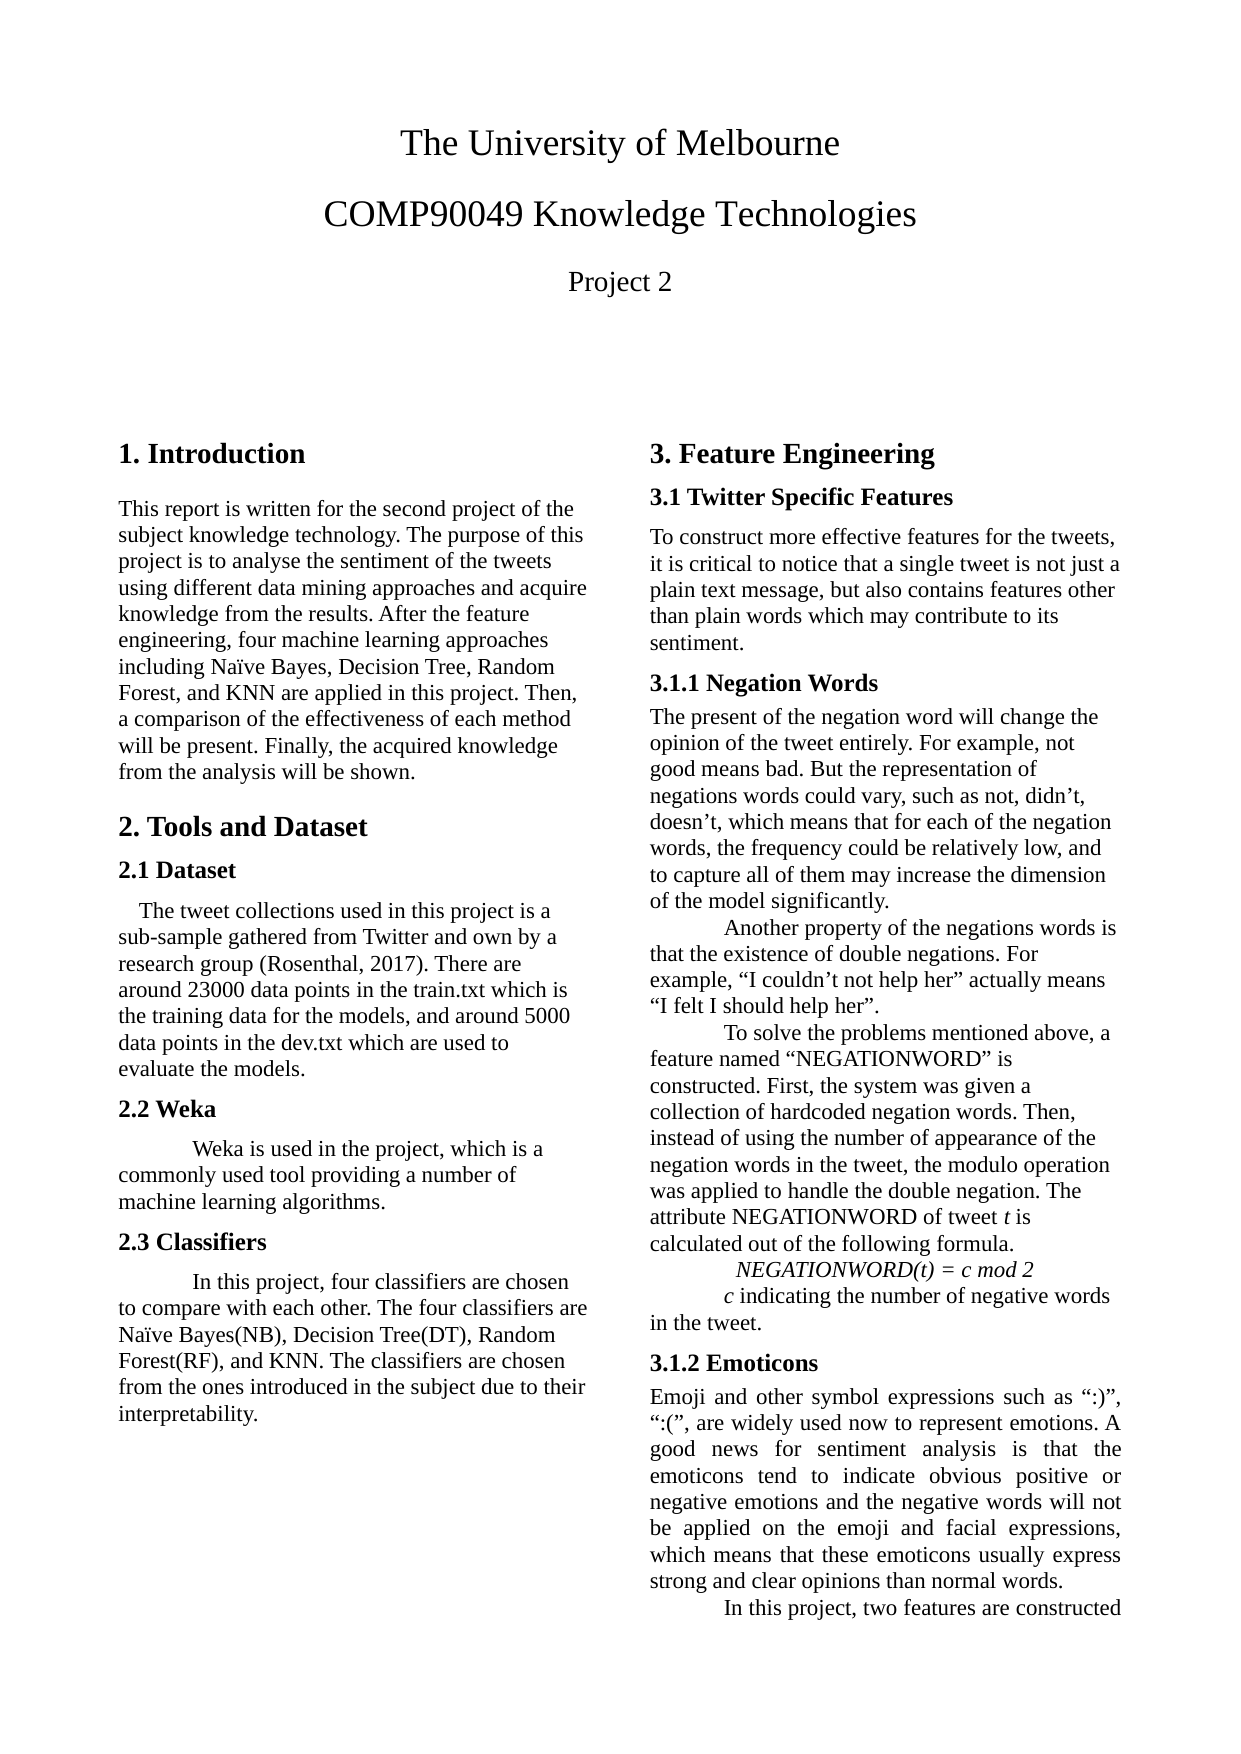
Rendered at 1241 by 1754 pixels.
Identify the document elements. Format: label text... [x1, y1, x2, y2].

text To solve the problems mentioned above, a feature named “NEGATIONWORD” is constructed. First, the system was given a collection of hardcoded negation words. Then, instead of using the number of appearance of the negation words in the tweet, the modulo operation was applied to handle the double negation. The attribute NEGATIONWORD of tweet t is calculated out of the following formula. [649, 1019, 1122, 1256]
text Project 2 [118, 260, 1122, 297]
subtitle 3.1.1 Negation Words [649, 668, 1122, 696]
text Emoji and other symbol expressions such as “:)”, “:(”, are widely used now to represent emotions. A good news for sentiment analysis is that the emoticons tend to indicate obvious positive or negative emotions and the negative words will not be applied on the emoji and facial expressions, which means that these emoticons usually express strong and clear opinions than normal words. [649, 1383, 1122, 1593]
subtitle 3.1.2 Emoticons [649, 1348, 1122, 1376]
text NEGATIONWORD(t) = c mod 2 [649, 1256, 1122, 1282]
subtitle 2.2 Weka [118, 1094, 591, 1123]
subtitle 2. Tools and Dataset [118, 809, 591, 843]
text In this project, four classifiers are chosen to compare with each other. The four classifiers are Naïve Bayes(NB), Decision Tree(DT), Random Forest(RF), and KNN. The classifiers are chosen from the ones introduced in the subject due to their interpretability. [118, 1268, 591, 1426]
text c indicating the number of negative words in the tweet. [649, 1282, 1122, 1335]
text Another property of the negations words is that the existence of double negations. For example, “I couldn’t not help her” actually means “I felt I should help her”. [649, 913, 1122, 1019]
text Weka is used in the project, which is a commonly used tool providing a number of machine learning algorithms. [118, 1135, 591, 1214]
subtitle To construct more effective features for the tweets, it is critical to notice that a single tweet is not just a plain text message, but also contains features other than plain words which may contribute to its sentiment. [649, 523, 1122, 655]
text COMP90049 Knowledge Technologies [118, 189, 1122, 235]
text The tweet collections used in this project is a sub-sample gathered from Twitter and own by a research group (Rosenthal, 2017). There are around 23000 data points in the train.txt which is the training data for the models, and around 5000 data points in the dev.txt which are used to evaluate the models. [118, 897, 591, 1081]
subtitle 2.3 Classifiers [118, 1227, 591, 1255]
subtitle 2.1 Dataset [118, 856, 591, 884]
text The University of Melbourne [118, 118, 1122, 164]
subtitle This report is written for the second project of the subject knowledge technology. The purpose of this project is to analyse the sentiment of the tweets using different data mining approaches and acquire knowledge from the results. After the feature engineering, four machine learning approaches including Naïve Bayes, Decision Tree, Random Forest, and KNN are applied in this project. Then, a comparison of the effectiveness of each method will be present. Finally, the acquired knowledge from the analysis will be shown. [118, 495, 591, 784]
subtitle 3. Feature Engineering [649, 436, 1122, 470]
subtitle 3.1 Twitter Specific Features [649, 482, 1122, 511]
text The present of the negation word will change the opinion of the tweet entirely. For example, not good means bad. But the representation of negations words could vary, such as not, didn’t, doesn’t, which means that for each of the negation words, the frequency could be relatively low, and to capture all of them may increase the dimension of the model significantly. [649, 703, 1122, 913]
subtitle 1. Introduction [118, 436, 591, 470]
